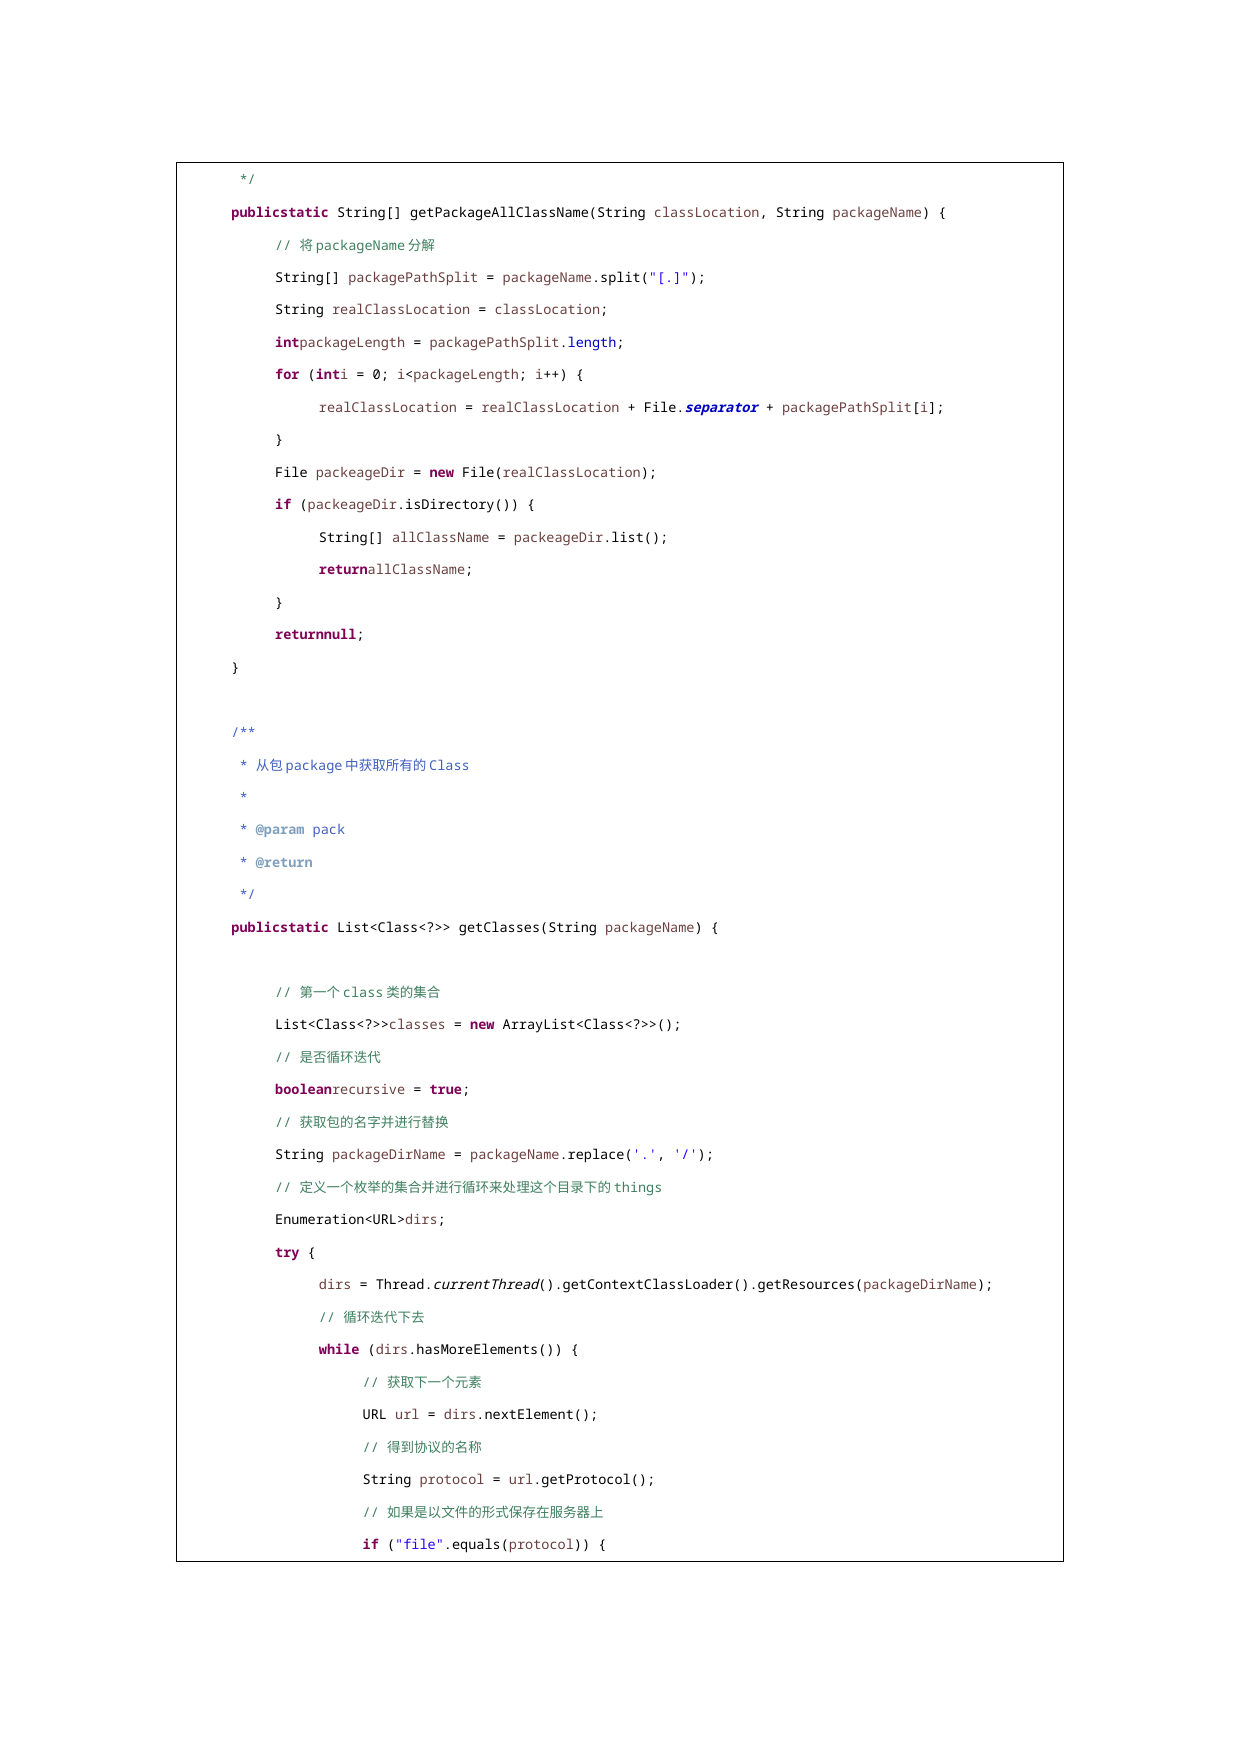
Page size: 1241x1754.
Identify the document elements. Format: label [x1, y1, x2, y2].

table_header [177, 163, 1063, 1561]
